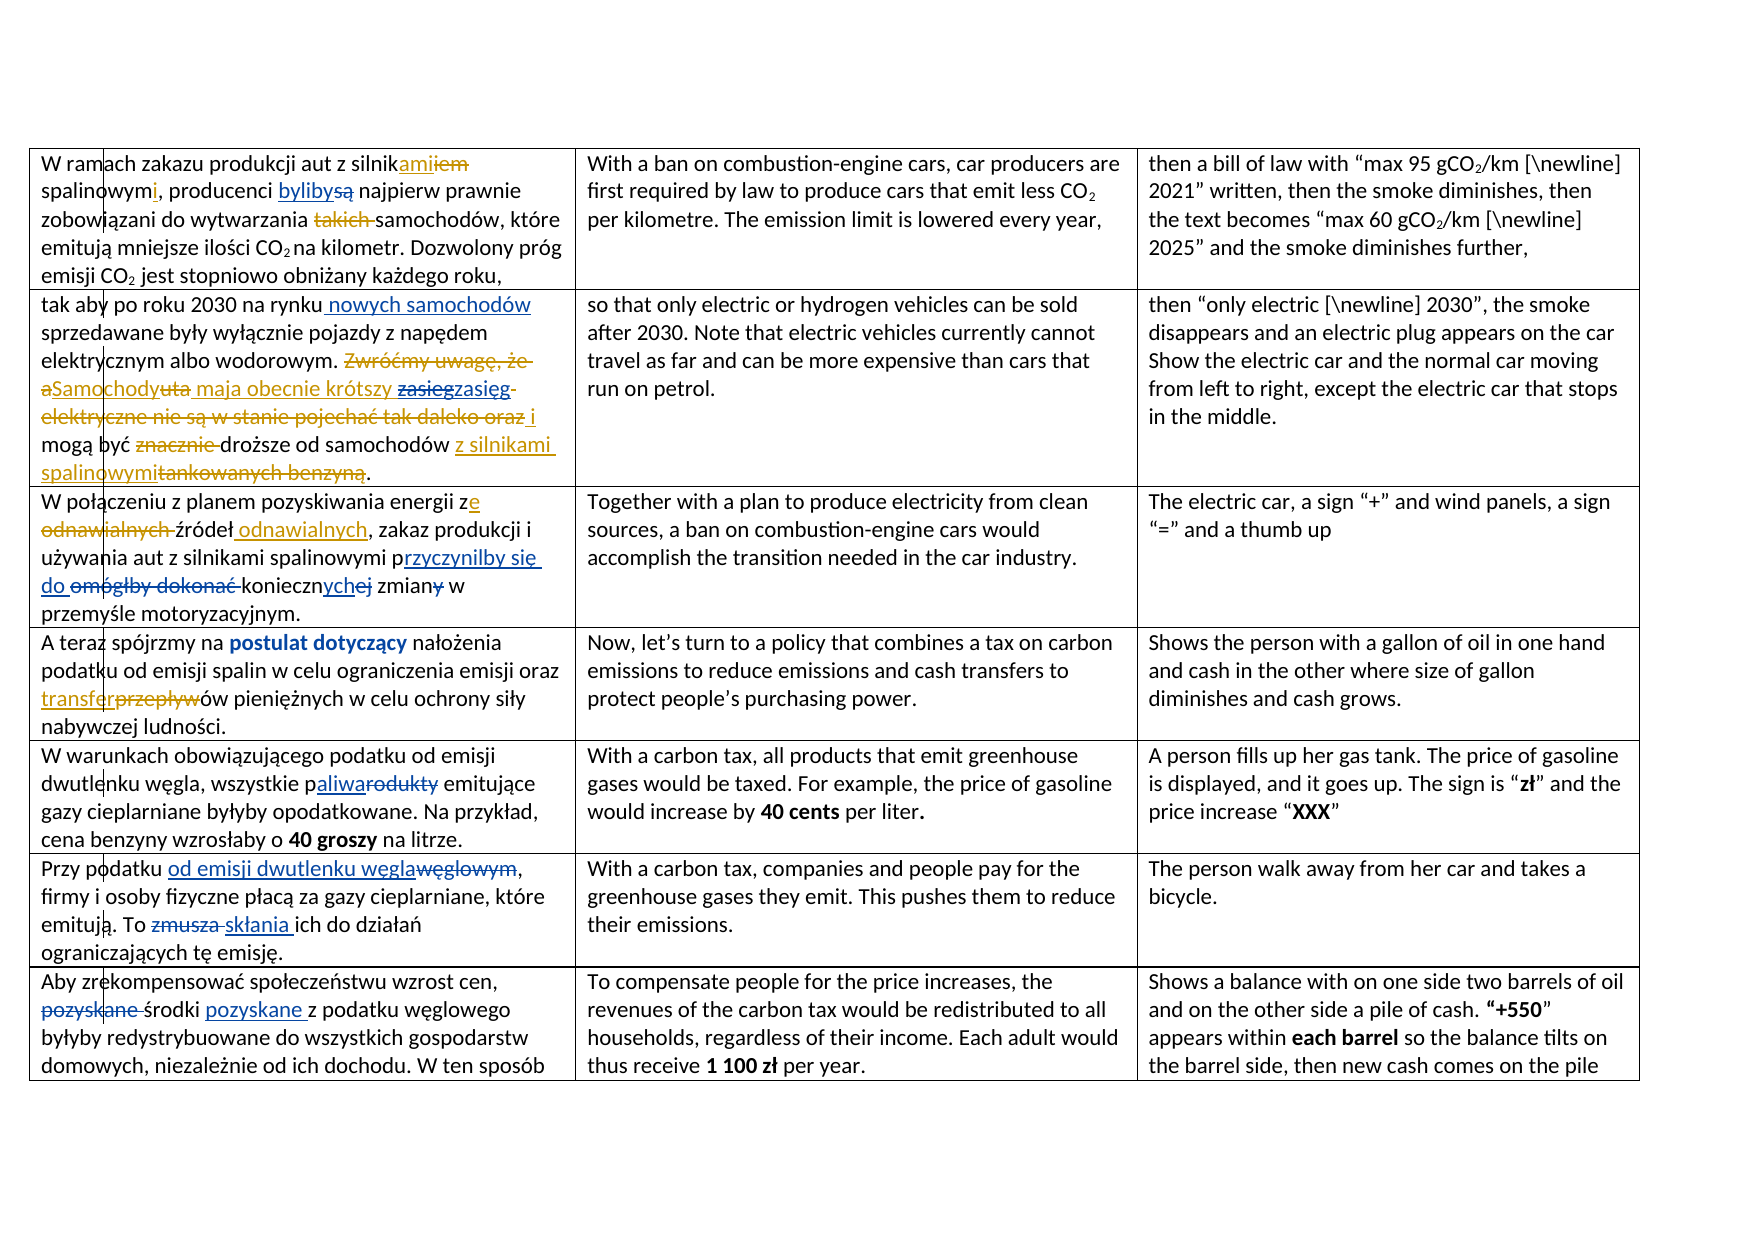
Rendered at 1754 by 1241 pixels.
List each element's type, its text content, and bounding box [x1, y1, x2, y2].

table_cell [576, 968, 1137, 1079]
table_cell then “only electric [\newline] 2030”, the smoke disappears and an electric plug appears on the car Show the electric car and the normal car moving from left to right, except the electric car that stops in the middle. [1138, 290, 1639, 486]
table_cell W ramach zakazu produkcji aut z silnik spalinowym, producenci najpierw prawnie zobowiązani do wytwarzania samochodów, które emitują mniejsze ilości CO2 na kilometr. Dozwolony próg emisji CO2 jest stopniowo obniżany każdego roku, [30, 149, 575, 289]
table_cell A teraz spójrzmy na postulat dotyczący nałożenia podatku od emisji spalin w celu ograniczenia emisji oraz ów pieniężnych w celu ochrony siły nabywczej ludności. [30, 628, 575, 740]
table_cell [1138, 968, 1639, 1079]
table_cell Together with a plan to produce electricity from clean sources, a ban on combustion-engine cars would accomplish the transition needed in the car industry. [576, 487, 1137, 627]
table_cell Now, let’s turn to a policy that combines a tax on carbon emissions to reduce emissions and cash transfers to protect people’s purchasing power. [576, 628, 1137, 740]
table_cell With a carbon tax, all products that emit greenhouse gases would be taxed. For example, the price of gasoline would increase by 40 cents per liter. [576, 741, 1137, 853]
table_cell tak aby po roku 2030 na rynku sprzedawane były wyłącznie pojazdy z napędem elektrycznym albo wodorowym. mogą być droższe od samochodów . [30, 290, 575, 486]
table_cell With a carbon tax, companies and people pay for the greenhouse gases they emit. This pushes them to reduce their emissions. [576, 854, 1137, 966]
table_cell A person fills up her gas tank. The price of gasoline is displayed, and it goes up. The sign is “zł” and the price increase “XXX” [1138, 741, 1639, 853]
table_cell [30, 968, 575, 1079]
table_cell Shows the person with a gallon of oil in one hand and cash in the other where size of gallon diminishes and cash grows. [1138, 628, 1639, 740]
table_cell The electric car, a sign “+” and wind panels, a sign “=” and a thumb up [1138, 487, 1639, 627]
table_cell With a ban on combustion-engine cars, car producers are first required by law to produce cars that emit less CO2 per kilometre. The emission limit is lowered every year, [576, 149, 1137, 289]
table_cell Przy podatku , firmy i osoby fizyczne płacą za gazy cieplarniane, które emitują. To ich do działań ograniczających tę emisję. [30, 854, 575, 966]
table_cell The person walk away from her car and takes a bicycle. [1138, 854, 1639, 966]
table_cell so that only electric or hydrogen vehicles can be sold after 2030. Note that electric vehicles currently cannot travel as far and can be more expensive than cars that run on petrol. [576, 290, 1137, 486]
table_cell W połączeniu z planem pozyskiwania energii z źródeł, zakaz produkcji i używania aut z silnikami spalinowymi pkonieczn zmian w przemyśle motoryzacyjnym. [30, 487, 575, 627]
table_cell then a bill of law with “max 95 gCO2/km [\newline] 2021” written, then the smoke diminishes, then the text becomes “max 60 gCO2/km [\newline] 2025” and the smoke diminishes further, [1138, 149, 1639, 289]
table_cell W warunkach obowiązującego podatku od emisji dwutlenku węgla, wszystkie p emitujące gazy cieplarniane byłyby opodatkowane. Na przykład, cena benzyny wzrosłaby o 40 groszy na litrze. [30, 741, 575, 853]
